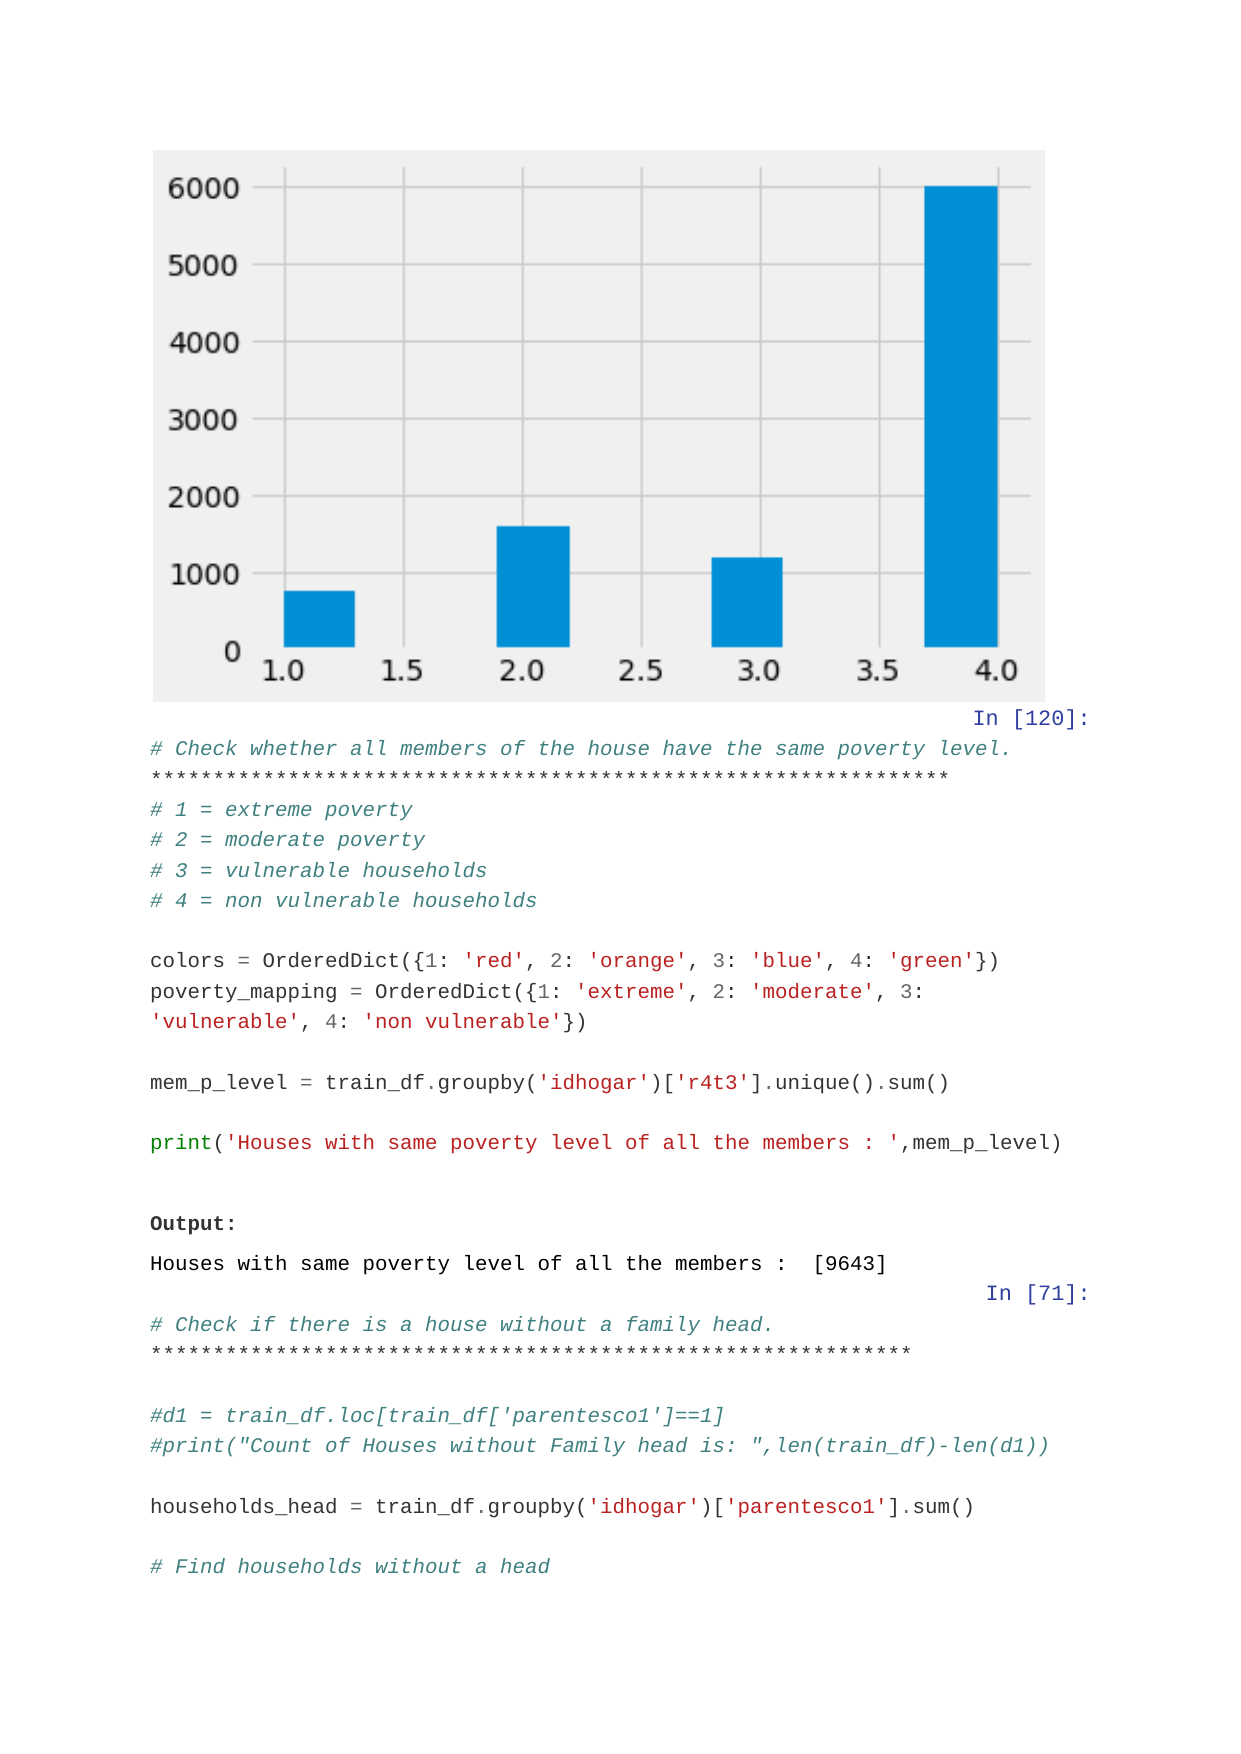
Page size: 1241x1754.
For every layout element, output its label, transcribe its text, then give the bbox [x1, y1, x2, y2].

text # 4 = non vulnerable households [150, 883, 1090, 913]
text **************************************************************** [150, 762, 1090, 792]
text # Check if there is a house without a family head. [150, 1307, 1090, 1338]
text mem_p_level = train_df.groupby('idhogar')['r4t3'].unique().sum() [150, 1065, 1090, 1095]
text #print("Count of Houses without Family head is: ",len(train_df)-len(d1)) [150, 1428, 1090, 1459]
text In [71]: [150, 1277, 1090, 1307]
text poverty_mapping = OrderedDict({1: 'extreme', 2: 'moderate', 3: 'vulnerable', 4: 'non vulnerable'}) [150, 974, 1090, 1035]
picture [153, 150, 1046, 700]
text Output: [150, 1206, 1090, 1237]
text colors = OrderedDict({1: 'red', 2: 'orange', 3: 'blue', 4: 'green'}) [150, 944, 1090, 974]
text # 1 = extreme poverty [150, 792, 1090, 823]
text # Find households without a head [150, 1550, 1090, 1580]
text ************************************************************* [150, 1338, 1090, 1368]
text households_head = train_df.groupby('idhogar')['parentesco1'].sum() [150, 1489, 1090, 1519]
text # 2 = moderate poverty [150, 823, 1090, 853]
text # Check whether all members of the house have the same poverty level. [150, 732, 1090, 762]
text # 3 = vulnerable households [150, 853, 1090, 883]
text print('Houses with same poverty level of all the members : ',mem_p_level) [150, 1126, 1090, 1156]
text #d1 = train_df.loc[train_df['parentesco1']==1] [150, 1398, 1090, 1428]
text Houses with same poverty level of all the members : [9643] [150, 1247, 1090, 1277]
